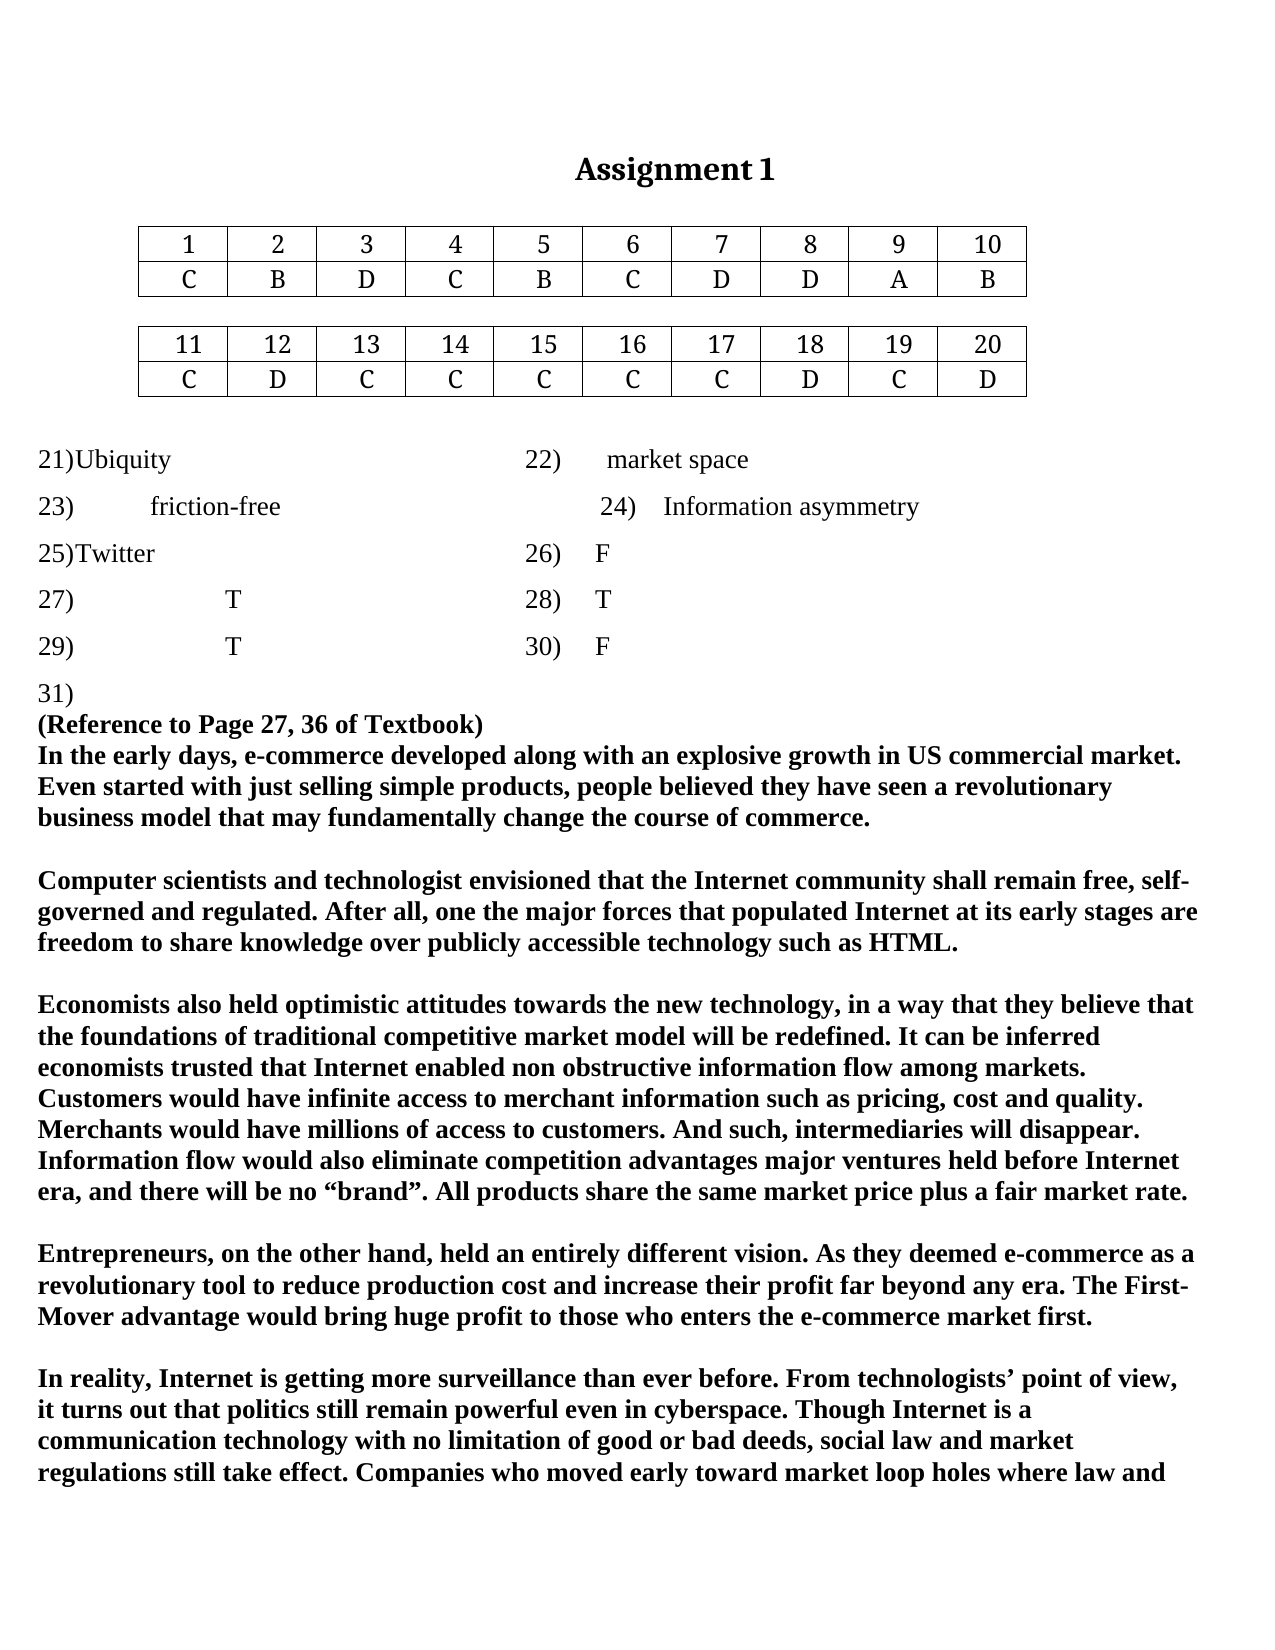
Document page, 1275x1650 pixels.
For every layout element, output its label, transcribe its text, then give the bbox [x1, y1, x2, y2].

table_cell A [849, 262, 937, 296]
table_cell C [494, 362, 582, 396]
table_cell C [406, 262, 493, 296]
table_header 14 [406, 327, 493, 361]
table_cell C [139, 362, 227, 396]
table_cell D [317, 262, 405, 296]
table_header 3 [317, 227, 405, 261]
table_header 15 [494, 327, 582, 361]
table_header 9 [849, 227, 937, 261]
table_cell C [583, 262, 671, 296]
text Entrepreneurs, on the other hand, held an entirely different vision. As they deemed e-commerce as a revolutionary tool to reduce production cost and increase their profit far beyond any era. The First-Mover advantage would bring huge profit to those who enters the e-commerce market first. [37, 1238, 1200, 1331]
text 27) T 28) T [38, 584, 1200, 615]
table_header 5 [494, 227, 582, 261]
table_cell B [938, 262, 1026, 296]
table_cell B [494, 262, 582, 296]
text Economists also held optimistic attitudes towards the new technology, in a way that they believe that the foundations of traditional competitive market model will be redefined. It can be inferred economists trusted that Internet enabled non obstructive information flow among markets. Customers would have infinite access to merchant information such as pricing, cost and quality. Merchants would have millions of access to customers. And such, intermediaries will disappear. Information flow would also eliminate competition advantages major ventures held before Internet era, and there will be no “brand”. All products share the same market price plus a fair market rate. [37, 988, 1200, 1206]
table_header 18 [761, 327, 848, 361]
table_header 17 [672, 327, 760, 361]
table_cell C [849, 362, 937, 396]
table_cell B [228, 262, 316, 296]
table_header 4 [406, 227, 493, 261]
text Assignment 1 [150, 150, 1200, 188]
table_header 12 [228, 327, 316, 361]
table_header 8 [761, 227, 848, 261]
table_header 16 [583, 327, 671, 361]
text 25) Twitter 26) F [38, 537, 1200, 568]
table_cell D [761, 362, 848, 396]
text In the early days, e-commerce developed along with an explosive growth in US commercial market. Even started with just selling simple products, people believed they have seen a revolutionary business model that may fundamentally change the course of commerce. [37, 739, 1200, 833]
text (Reference to Page 27, 36 of Textbook) [37, 708, 1200, 739]
table_cell D [938, 362, 1026, 396]
table_header 2 [228, 227, 316, 261]
text 21) Ubiquity 22) market space [38, 444, 1200, 475]
table_header 20 [938, 327, 1026, 361]
table_header 7 [672, 227, 760, 261]
table_header 19 [849, 327, 937, 361]
table_cell C [672, 362, 760, 396]
table_header 10 [938, 227, 1026, 261]
table_header 6 [583, 227, 671, 261]
table_header 1 [139, 227, 227, 261]
table_cell C [139, 262, 227, 296]
text 23) friction-free 24) Information asymmetry [38, 490, 1200, 521]
table_header 13 [317, 327, 405, 361]
table_cell D [761, 262, 848, 296]
text Computer scientists and technologist envisioned that the Internet community shall remain free, self-governed and regulated. After all, one the major forces that populated Internet at its early stages are freedom to share knowledge over publicly accessible technology such as HTML. [37, 864, 1200, 957]
table_cell D [228, 362, 316, 396]
table_header 11 [139, 327, 227, 361]
text 31) [37, 677, 1200, 708]
table_cell C [317, 362, 405, 396]
table_cell C [583, 362, 671, 396]
table_cell C [406, 362, 493, 396]
text 29) T 30) F [38, 630, 1200, 661]
table_cell D [672, 262, 760, 296]
